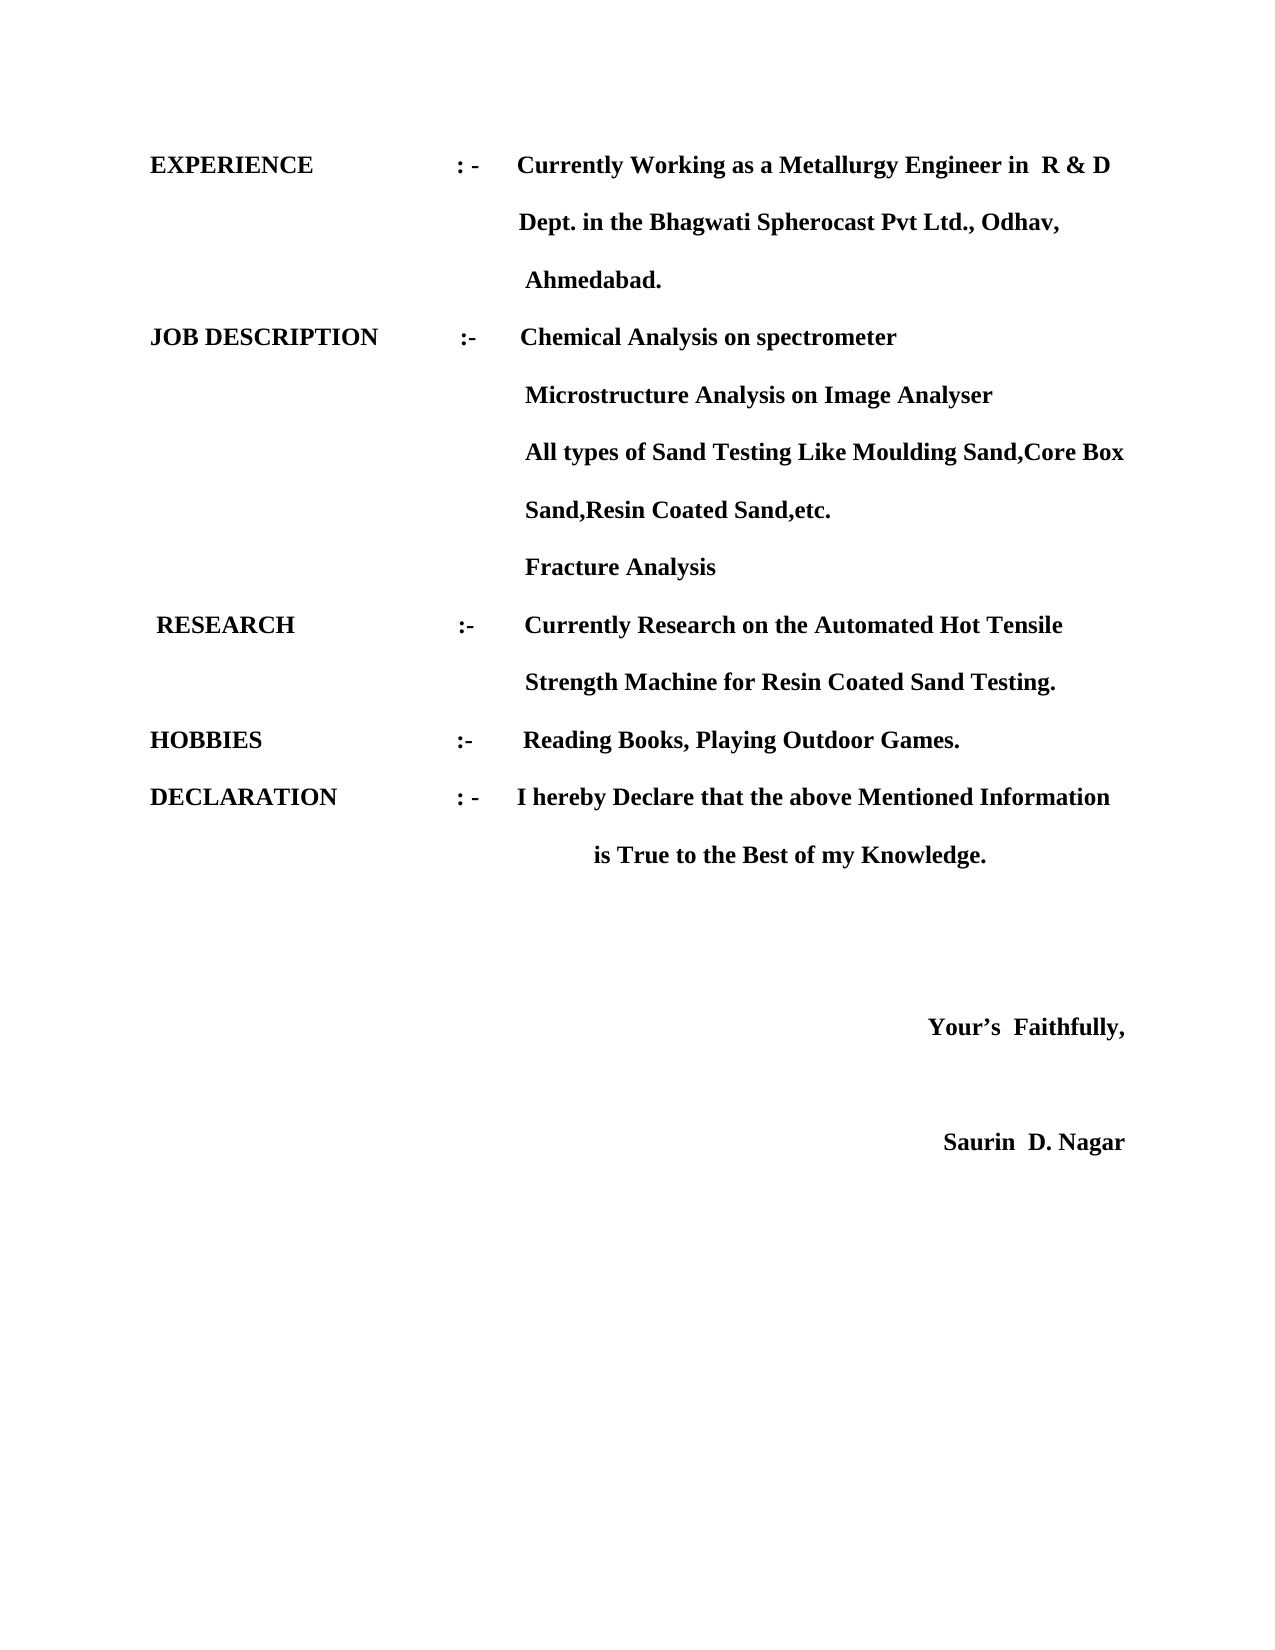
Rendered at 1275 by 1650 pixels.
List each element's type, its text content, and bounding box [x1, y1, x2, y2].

text Strength Machine for Resin Coated Sand Testing. [150, 667, 1125, 696]
text Fracture Analysis [150, 552, 1125, 581]
text Ahmedabad. [150, 265, 1125, 294]
text All types of Sand Testing Like Moulding Sand,Core Box [150, 437, 1125, 466]
text EXPERIENCE : - Currently Working as a Metallurgy Engineer in R & D [150, 150, 1125, 179]
text Your’s Faithfully, [150, 1012, 1125, 1041]
text DECLARATION : - I hereby Declare that the above Mentioned Information is True to the Best of my Knowledge. [150, 782, 1125, 869]
text Dept. in the Bhagwati Spherocast Pvt Ltd., Odhav, [150, 207, 1125, 236]
text HOBBIES :- Reading Books, Playing Outdoor Games. [150, 725, 1125, 754]
text RESEARCH :- Currently Research on the Automated Hot Tensile [150, 610, 1125, 639]
text Microstructure Analysis on Image Analyser [150, 380, 1125, 409]
text Saurin D. Nagar [150, 1127, 1125, 1156]
text Sand,Resin Coated Sand,etc. [150, 495, 1125, 524]
text JOB DESCRIPTION :- Chemical Analysis on spectrometer [150, 322, 1125, 351]
